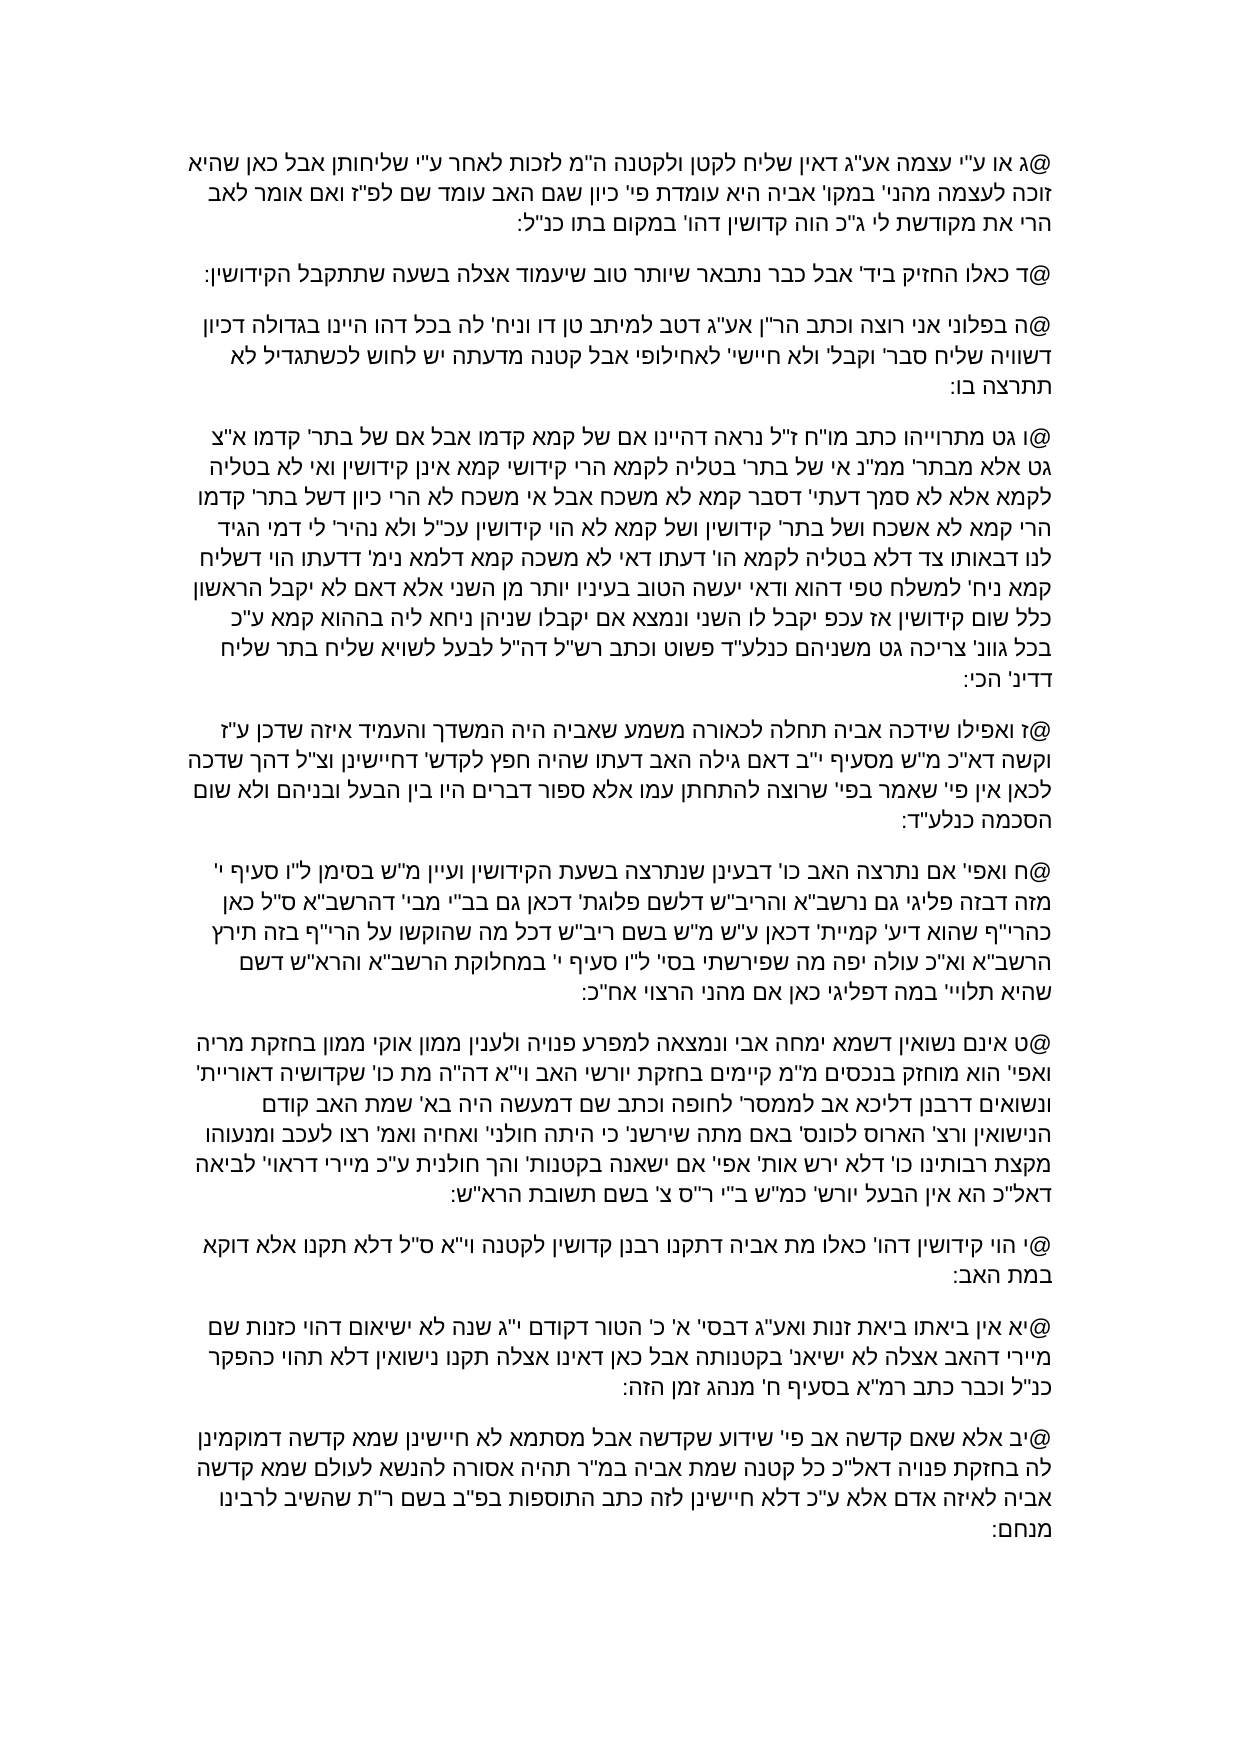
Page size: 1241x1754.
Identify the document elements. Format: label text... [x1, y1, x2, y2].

text @ה בפלוני אני רוצה וכתב הר"ן אע"ג דטב למיתב טן דו וניח' לה בכל דהו היינו בגדולה דכיון דשוויה שליח סבר' וקבל' ולא חיישי' לאחילופי אבל קטנה מדעתה יש לחוש לכשתגדיל לא תתרצה בו: [187, 312, 1053, 399]
text @ח ואפי' אם נתרצה האב כו' דבעינן שנתרצה בשעת הקידושין ועיין מ"ש בסימן ל"ו סעיף י' מזה דבזה פליגי גם נרשב"א והריב"ש דלשם פלוגת' דכאן גם בב"י מבי' דהרשב"א ס"ל כאן כהרי"ף שהוא דיע' קמיית' דכאן ע"ש מ"ש בשם ריב"ש דכל מה שהוקשו על הרי"ף בזה תירץ הרשב"א וא"כ עולה יפה מה שפירשתי בסי' ל"ו סעיף י' במחלוקת הרשב"א והרא"ש דשם שהיא תלויי' במה דפליגי כאן אם מהני הרצוי אח"כ: [187, 858, 1053, 1006]
text @ד כאלו החזיק ביד' אבל כבר נתבאר שיותר טוב שיעמוד אצלה בשעה שתתקבל הקידושין: [187, 261, 1053, 288]
text @ג או ע"י עצמה אע"ג דאין שליח לקטן ולקטנה ה"מ לזכות לאחר ע"י שליחותן אבל כאן שהיא זוכה לעצמה מהני' במקו' אביה היא עומדת פי' כיון שגם האב עומד שם לפ"ז ואם אומר לאב הרי את מקודשת לי ג"כ הוה קדושין דהו' במקום בתו כנ"ל: [187, 150, 1053, 237]
text @יב אלא שאם קדשה אב פי' שידוע שקדשה אבל מסתמא לא חיישינן שמא קדשה דמוקמינן לה בחזקת פנויה דאל"כ כל קטנה שמת אביה במ"ר תהיה אסורה להנשא לעולם שמא קדשה אביה לאיזה אדם אלא ע"כ דלא חיישינן לזה כתב התוספות בפ"ב בשם ר"ת שהשיב לרבינו מנחם: [187, 1425, 1053, 1542]
text @י הוי קידושין דהו' כאלו מת אביה דתקנו רבנן קדושין לקטנה וי"א ס"ל דלא תקנו אלא דוקא במת האב: [187, 1232, 1053, 1289]
text @יא אין ביאתו ביאת זנות ואע"ג דבסי' א' כ' הטור דקודם י"ג שנה לא ישיאום דהוי כזנות שם מיירי דהאב אצלה לא ישיאנ' בקטנותה אבל כאן דאינו אצלה תקנו נישואין דלא תהוי כהפקר כנ"ל וכבר כתב רמ"א בסעיף ח' מנהג זמן הזה: [187, 1313, 1053, 1400]
text @ט אינם נשואין דשמא ימחה אבי ונמצאה למפרע פנויה ולענין ממון אוקי ממון בחזקת מריה ואפי' הוא מוחזק בנכסים מ"מ קיימים בחזקת יורשי האב וי"א דה"ה מת כו' שקדושיה דאוריית' ונשואים דרבנן דליכא אב לממסר' לחופה וכתב שם דמעשה היה בא' שמת האב קודם הנישואין ורצ' הארוס לכונס' באם מתה שירשנ' כי היתה חולני' ואחיה ואמ' רצו לעכב ומנעוהו מקצת רבותינו כו' דלא ירש אות' אפי' אם ישאנה בקטנות' והך חולנית ע"כ מיירי דראוי' לביאה דאל"כ הא אין הבעל יורש' כמ"ש ב"י ר"ס צ' בשם תשובת הרא"ש: [187, 1030, 1053, 1208]
text @ו גט מתרוייהו כתב מו"ח ז"ל נראה דהיינו אם של קמא קדמו אבל אם של בתר' קדמו א"צ גט אלא מבתר' ממ"נ אי של בתר' בטליה לקמא הרי קידושי קמא אינן קידושין ואי לא בטליה לקמא אלא לא סמך דעתי' דסבר קמא לא משכח אבל אי משכח לא הרי כיון דשל בתר' קדמו הרי קמא לא אשכח ושל בתר' קידושין ושל קמא לא הוי קידושין עכ"ל ולא נהיר' לי דמי הגיד לנו דבאותו צד דלא בטליה לקמא הו' דעתו דאי לא משכה קמא דלמא נימ' דדעתו הוי דשליח קמא ניח' למשלח טפי דהוא ודאי יעשה הטוב בעיניו יותר מן השני אלא דאם לא יקבל הראשון כלל שום קידושין אז עכפ יקבל לו השני ונמצא אם יקבלו שניהן ניחא ליה בההוא קמא ע"כ בכל גוונ' צריכה גט משניהם כנלע"ד פשוט וכתב רש"ל דה"ל לבעל לשויא שליח בתר שליח דדינ' הכי: [187, 424, 1053, 692]
text @ז ואפילו שידכה אביה תחלה לכאורה משמע שאביה היה המשדך והעמיד איזה שדכן ע"ז וקשה דא"כ מ"ש מסעיף י"ב דאם גילה האב דעתו שהיה חפץ לקדש' דחיישינן וצ"ל דהך שדכה לכאן אין פי' שאמר בפי' שרוצה להתחתן עמו אלא ספור דברים היו בין הבעל ובניהם ולא שום הסכמה כנלע"ד: [187, 717, 1053, 834]
